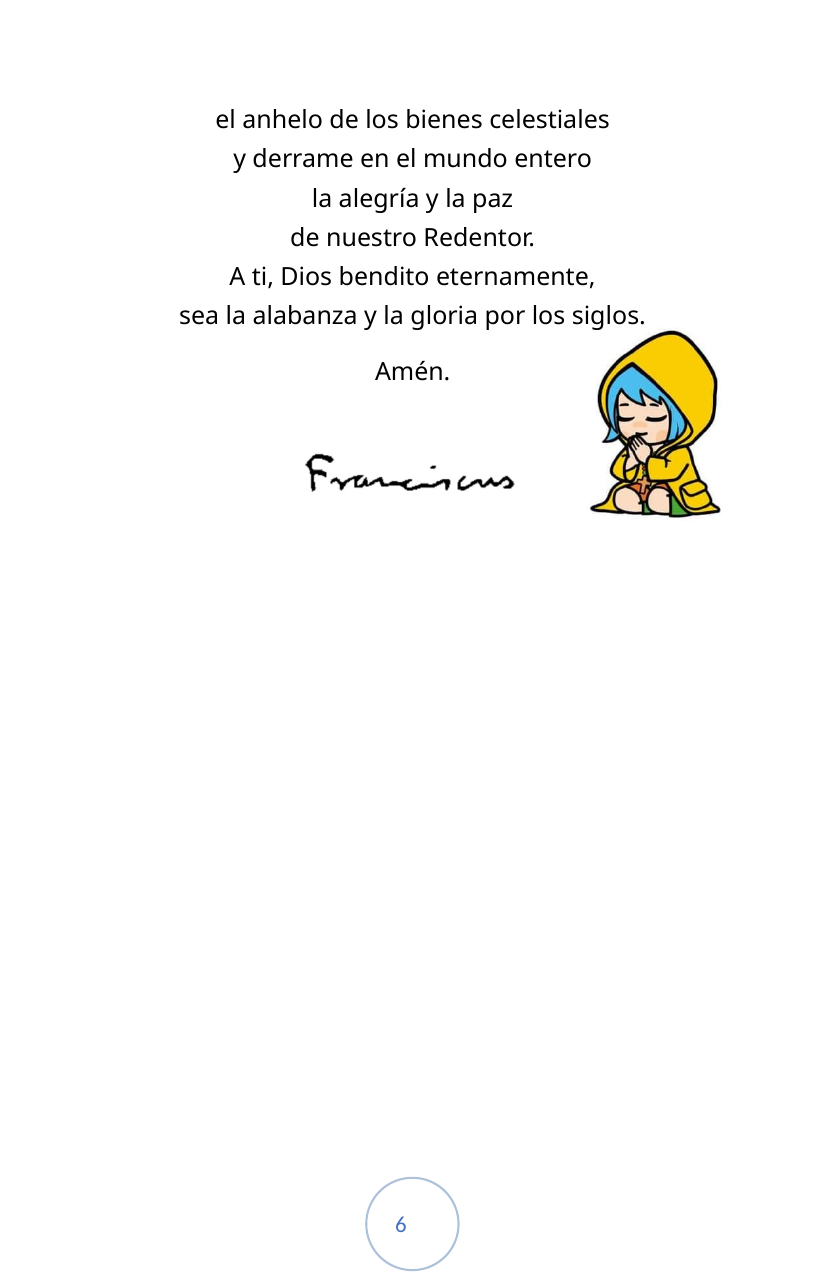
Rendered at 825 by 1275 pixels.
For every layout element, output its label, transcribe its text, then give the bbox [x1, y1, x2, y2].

text A ti, Dios bendito eternamente, [59, 258, 766, 293]
text de nuestro Redentor. [59, 219, 766, 253]
text la alegría y la paz [59, 180, 766, 214]
text el anhelo de los bienes celestiales [59, 102, 766, 136]
picture [296, 435, 529, 509]
picture [554, 388, 750, 528]
text Amén. [59, 353, 766, 388]
text y derrame en el mundo entero [59, 141, 766, 175]
picture [554, 332, 750, 353]
text sea la alabanza y la gloria por los siglos. [59, 298, 766, 332]
